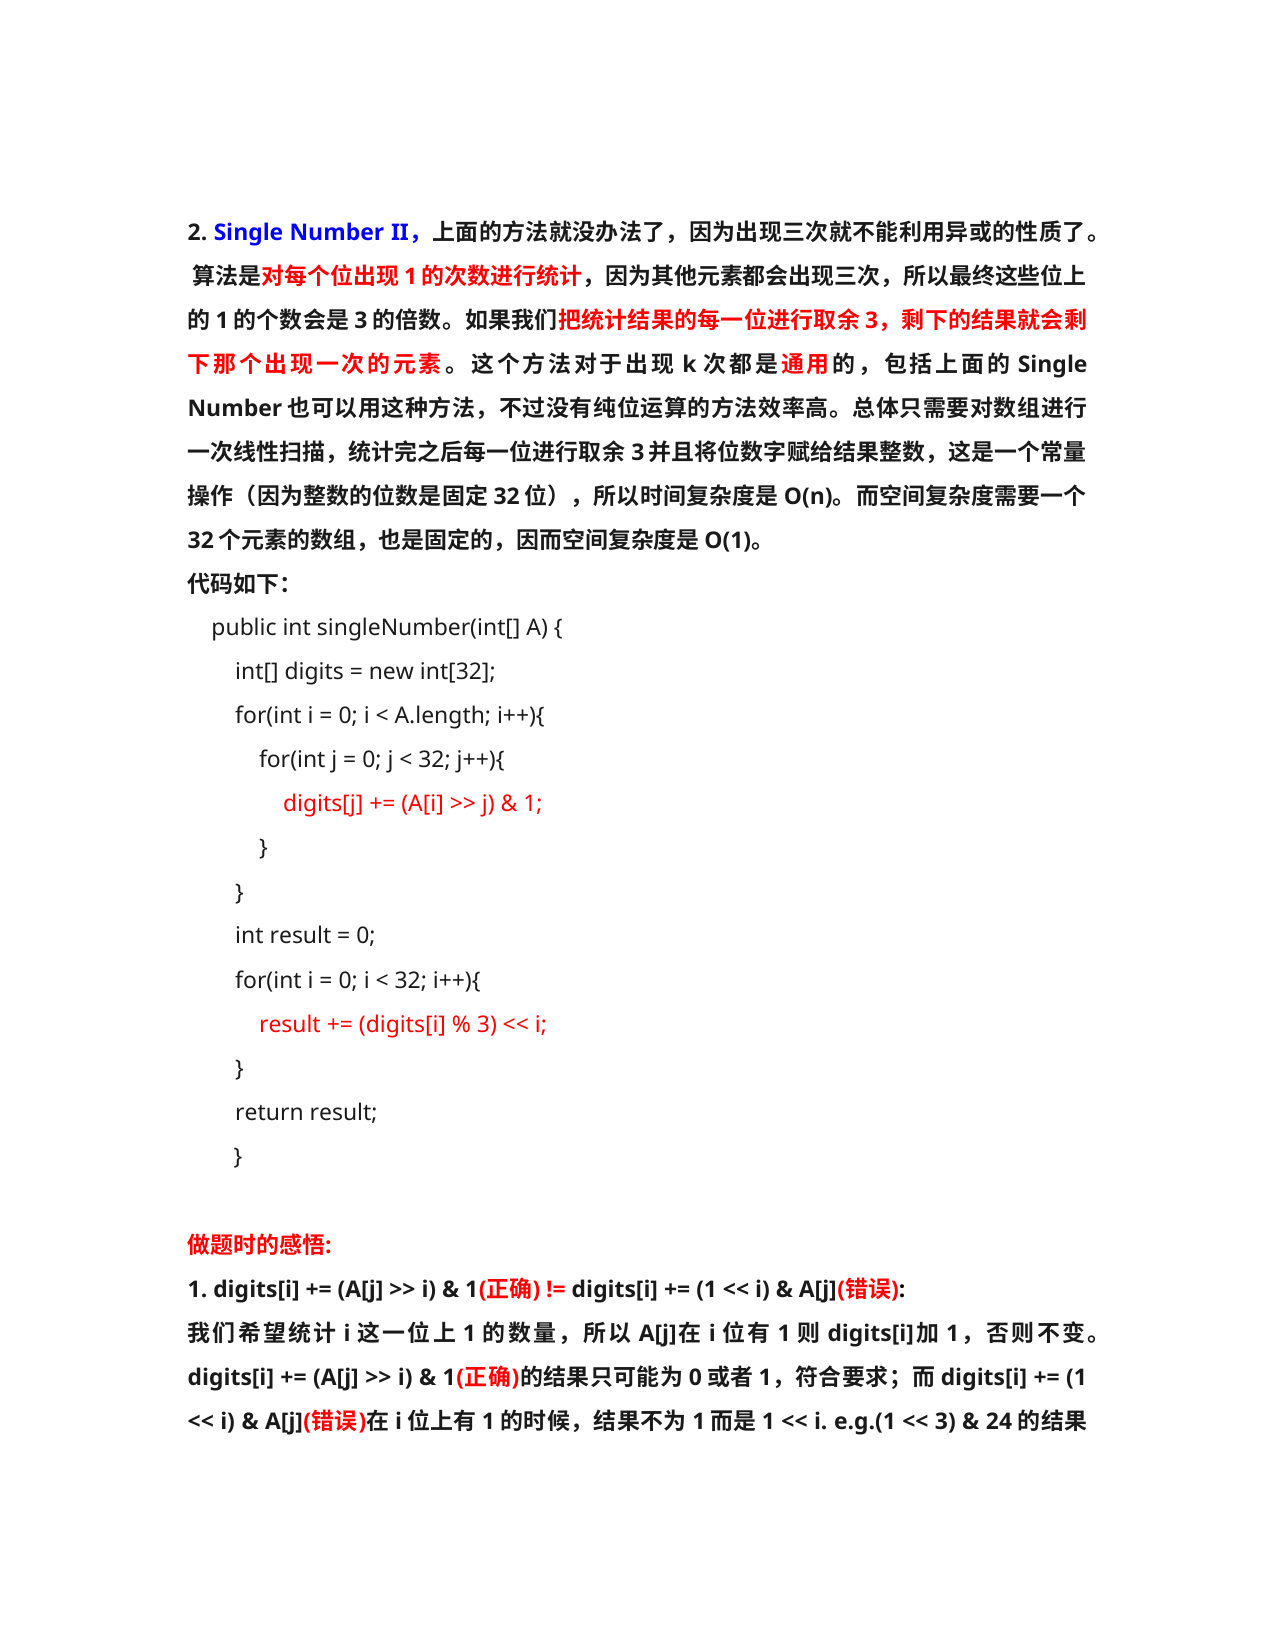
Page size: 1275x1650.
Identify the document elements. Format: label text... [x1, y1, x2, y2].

text int result = 0; [187, 913, 1087, 957]
text for(int i = 0; i < 32; i++){ [187, 957, 1087, 1001]
text 2. Single Number II，上面的方法就没办法了，因为出现三次就不能利用异或的性质了。 算法是对每个位出现1的次数进行统计，因为其他元素都会出现三次，所以最终这些位上的1的个数会是3的倍数。如果我们把统计结果的每一位进行取余3，剩下的结果就会剩下那个出现一次的元素。这个方法对于出现k次都是通用的，包括上面的Single Number也可以用这种方法，不过没有纯位运算的方法效率高。总体只需要对数组进行一次线性扫描，统计完之后每一位进行取余3并且将位数字赋给结果整数，这是一个常量操作（因为整数的位数是固定32位），所以时间复杂度是O(n)。而空间复杂度需要一个32个元素的数组，也是固定的，因而空间复杂度是O(1)。 [187, 208, 1087, 561]
text } [187, 1045, 1087, 1089]
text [187, 1310, 1087, 1442]
text int[] digits = new int[32]; [187, 649, 1087, 693]
text 做题时的感悟: [187, 1222, 1087, 1266]
text digits[j] += (A[i] >> j) & 1; [187, 781, 1087, 825]
text 代码如下： [187, 561, 1087, 605]
text for(int i = 0; i < A.length; i++){ [187, 693, 1087, 737]
text } [187, 1133, 1087, 1177]
text 1. digits[i] += (A[j] >> i) & 1(正确) != digits[i] += (1 << i) & A[j](错误): [187, 1266, 1087, 1310]
text } [187, 825, 1087, 869]
text public int singleNumber(int[] A) { [187, 605, 1087, 649]
text result += (digits[i] % 3) << i; [187, 1001, 1087, 1045]
text return result; [187, 1089, 1087, 1133]
text } [187, 869, 1087, 913]
text for(int j = 0; j < 32; j++){ [187, 737, 1087, 781]
